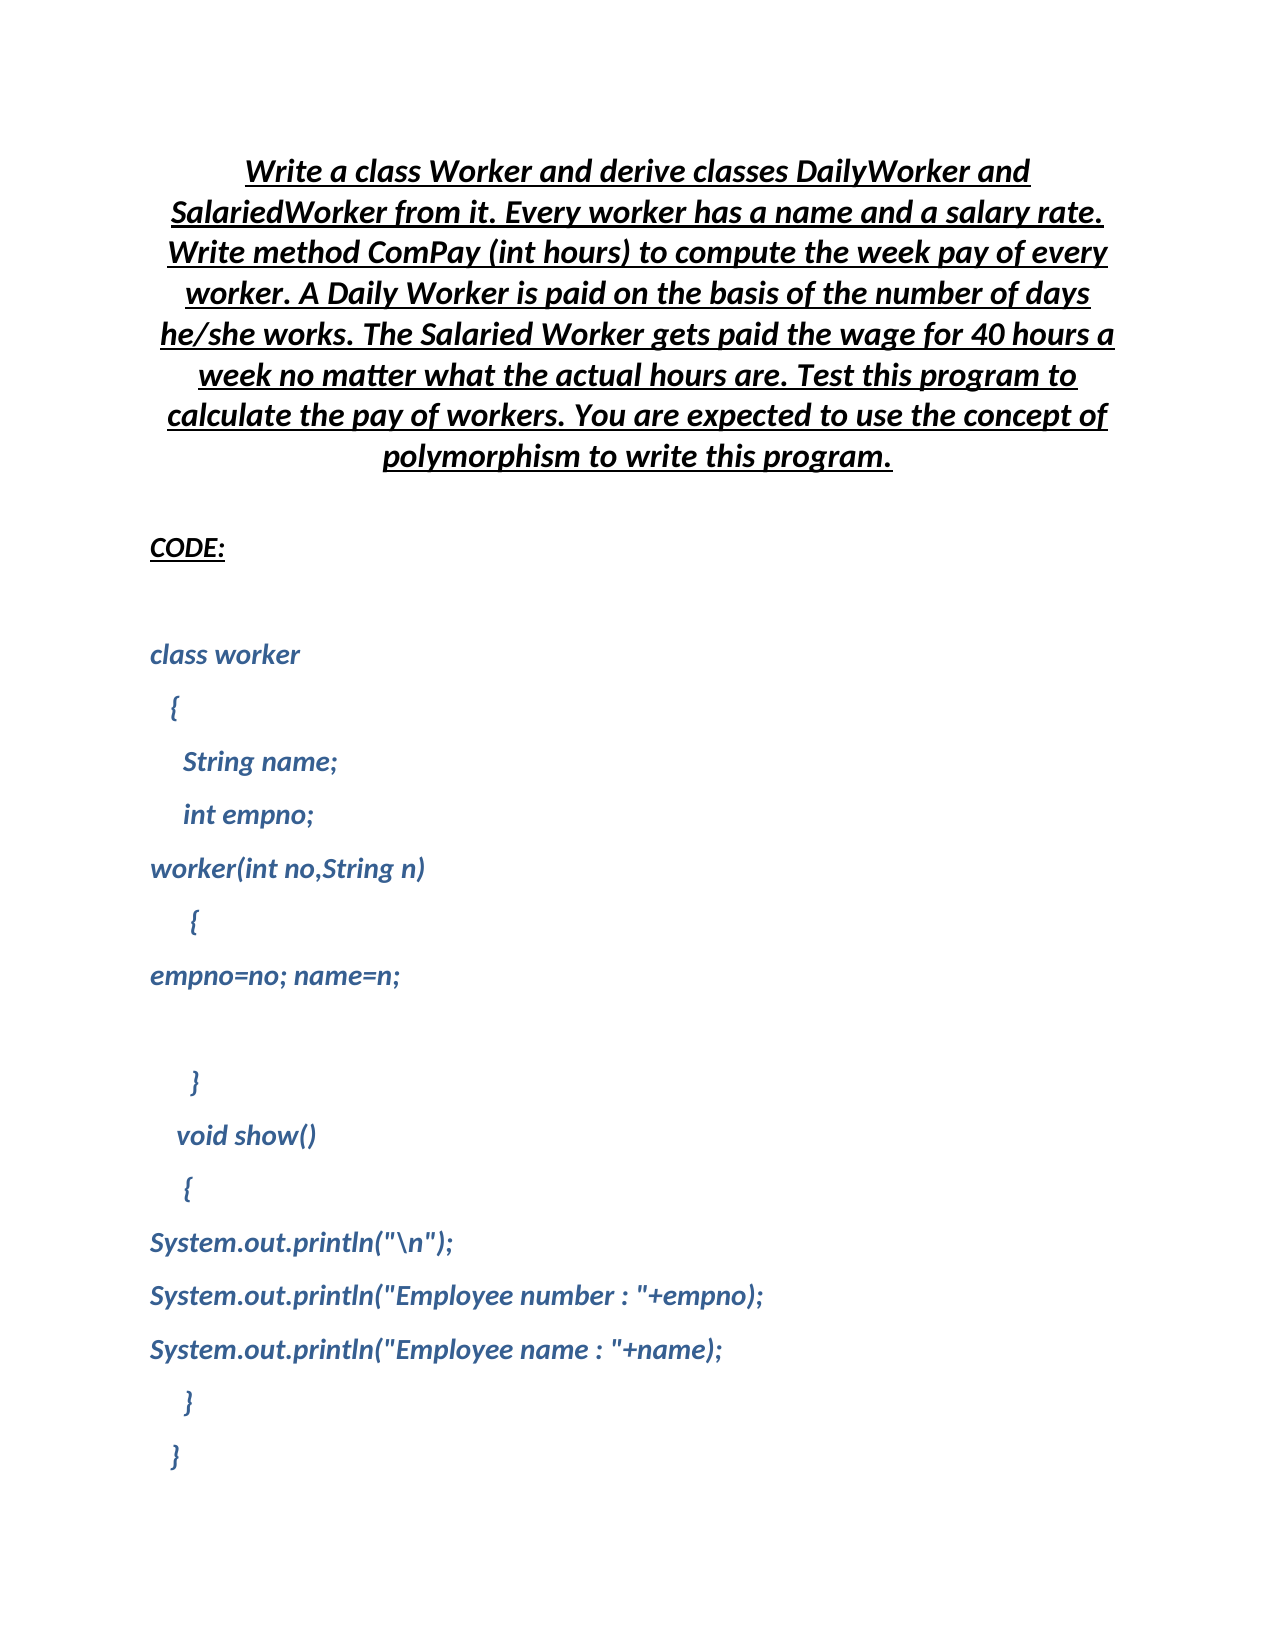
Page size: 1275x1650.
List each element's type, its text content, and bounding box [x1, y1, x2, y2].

text CODE: [150, 529, 1125, 565]
text { [150, 1171, 1125, 1206]
text System.out.println("\n"); [150, 1224, 1125, 1259]
text { [150, 689, 1125, 725]
text empno=no; name=n; [150, 957, 1125, 992]
text { [150, 903, 1125, 939]
text String name; [150, 743, 1125, 779]
text void show() [150, 1117, 1125, 1153]
text System.out.println("Employee number : "+empno); [150, 1277, 1125, 1313]
text } [150, 1384, 1125, 1420]
text Write a class Worker and derive classes DailyWorker and SalariedWorker from it. Every worker has a name and a salary rate. Write method ComPay (int hours) to compute the week pay of every worker. A Daily Worker is paid on the basis of the number of days he/she works. The Salaried Worker gets paid the wage for 40 hours a week no matter what the actual hours are. Test this program to calculate the pay of workers. You are expected to use the concept of polymorphism to write this program. [150, 150, 1125, 476]
text int empno; [150, 796, 1125, 832]
text worker(int no,String n) [150, 850, 1125, 886]
text System.out.println("Employee name : "+name); [150, 1331, 1125, 1366]
text } [150, 1064, 1125, 1099]
text } [150, 1438, 1125, 1473]
text class worker [150, 636, 1125, 672]
